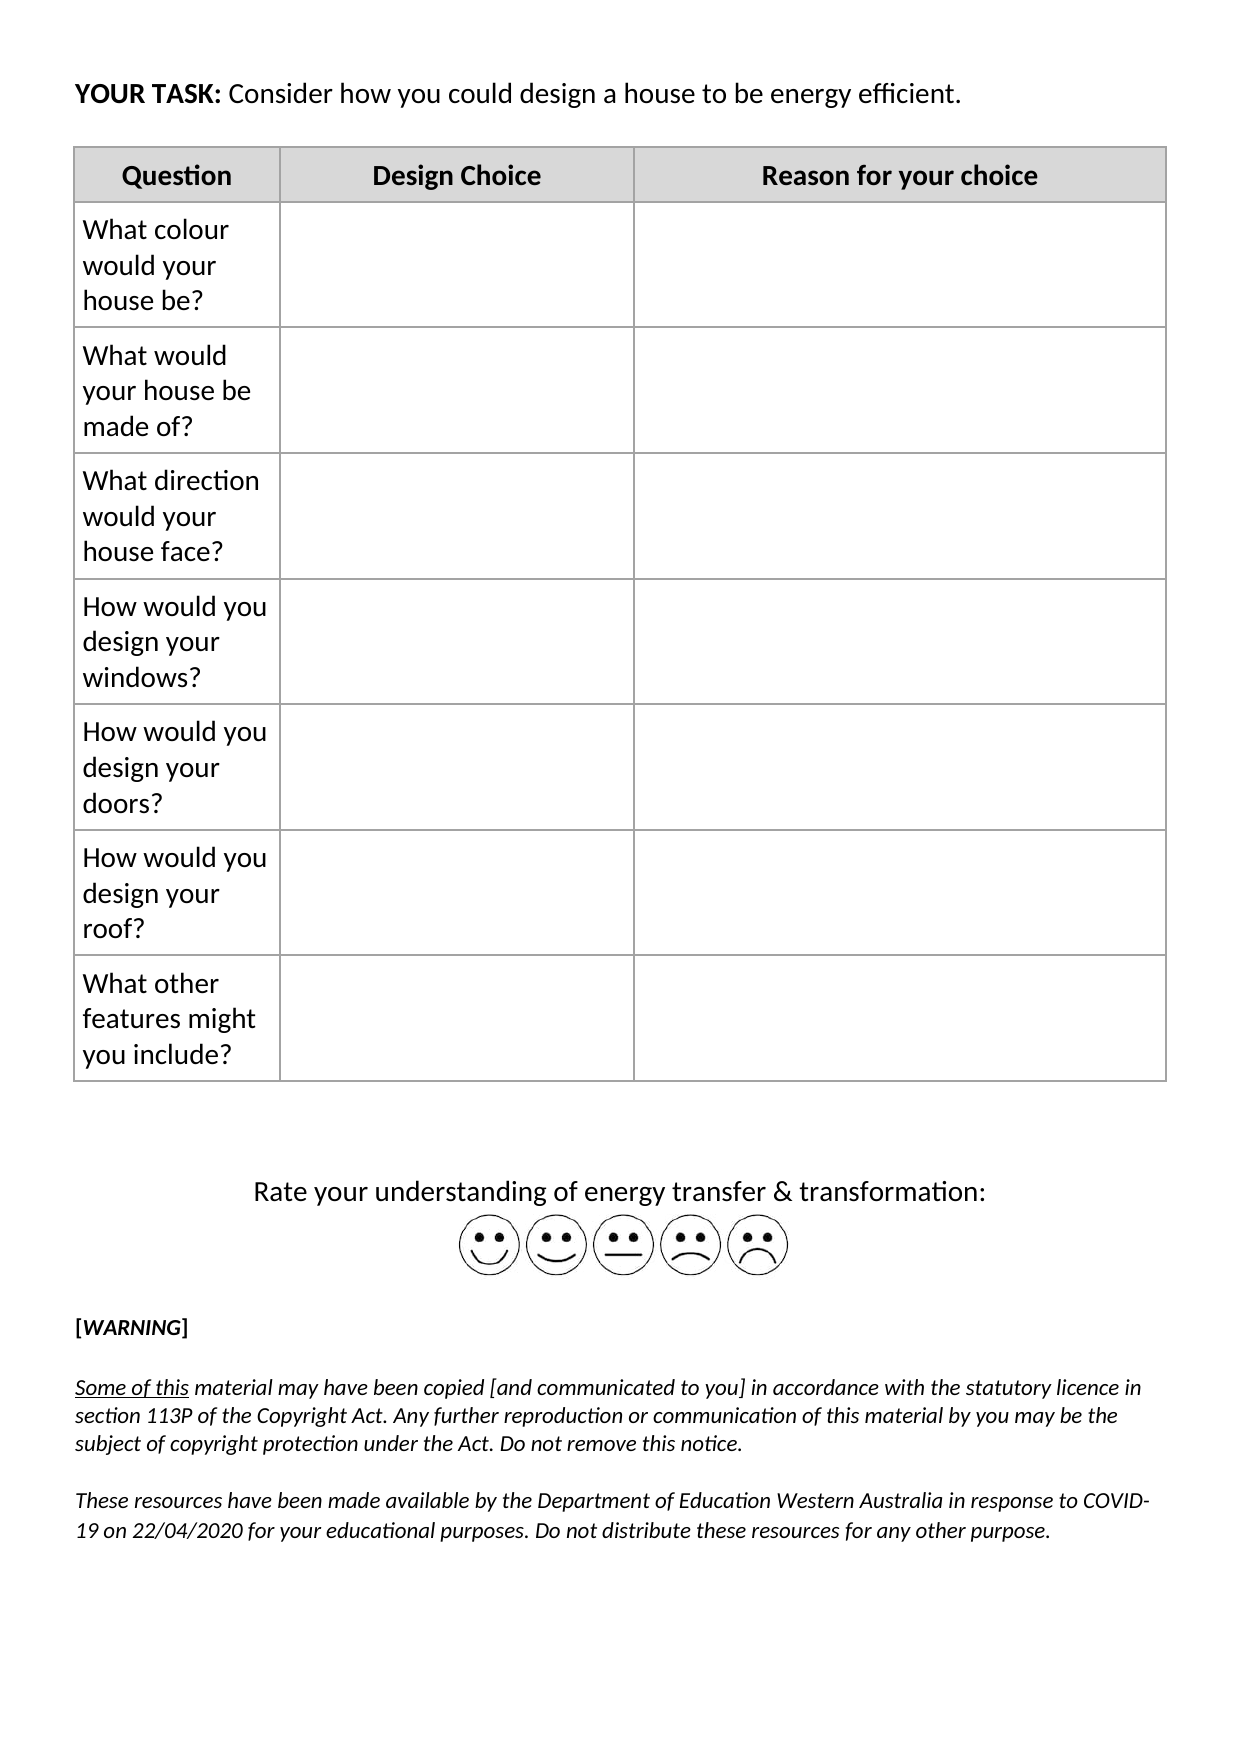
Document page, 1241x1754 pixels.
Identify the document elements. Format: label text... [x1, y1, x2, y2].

text YOUR TASK: Consider how you could design a house to be energy efficient. [75, 75, 1165, 146]
table_cell What other features might you include? [75, 956, 279, 1080]
table_cell [281, 328, 633, 452]
table_cell [635, 454, 1165, 577]
table_cell [635, 203, 1165, 326]
table_cell [281, 454, 633, 577]
table_header Question [75, 148, 279, 201]
table_cell [281, 705, 633, 829]
table_cell [281, 956, 633, 1080]
text [WARNING] [75, 1313, 1165, 1341]
text These resources have been made available by the Department of Education Western Australia in response to COVID-19 on 22/04/2020 for your educational purposes. Do not distribute these resources for any other purpose. [75, 1486, 1165, 1544]
text Some of this material may have been copied [and communicated to you] in accordance with the statutory licence in section 113P of the Copyright Act. Any further reproduction or communication of this material by you may be the subject of copyright protection under the Act. Do not remove this notice. [75, 1373, 1165, 1457]
table_cell [281, 203, 633, 326]
table_cell [635, 580, 1165, 703]
picture [444, 1208, 802, 1280]
table_cell How would you design your roof? [75, 831, 279, 954]
table_cell [281, 831, 633, 954]
table_cell [635, 705, 1165, 829]
text Rate your understanding of energy transfer & transformation: [75, 1173, 1165, 1313]
table_cell How would you design your doors? [75, 705, 279, 829]
table_cell [635, 956, 1165, 1080]
table_header Design Choice [281, 148, 633, 201]
table_cell [635, 328, 1165, 452]
table_cell What colour would your house be? [75, 203, 279, 326]
table_cell [281, 580, 633, 703]
table_cell How would you design your windows? [75, 580, 279, 703]
table_cell [635, 831, 1165, 954]
table_cell What would your house be made of? [75, 328, 279, 452]
table_cell What direction would your house face? [75, 454, 279, 577]
table_header Reason for your choice [635, 148, 1165, 201]
